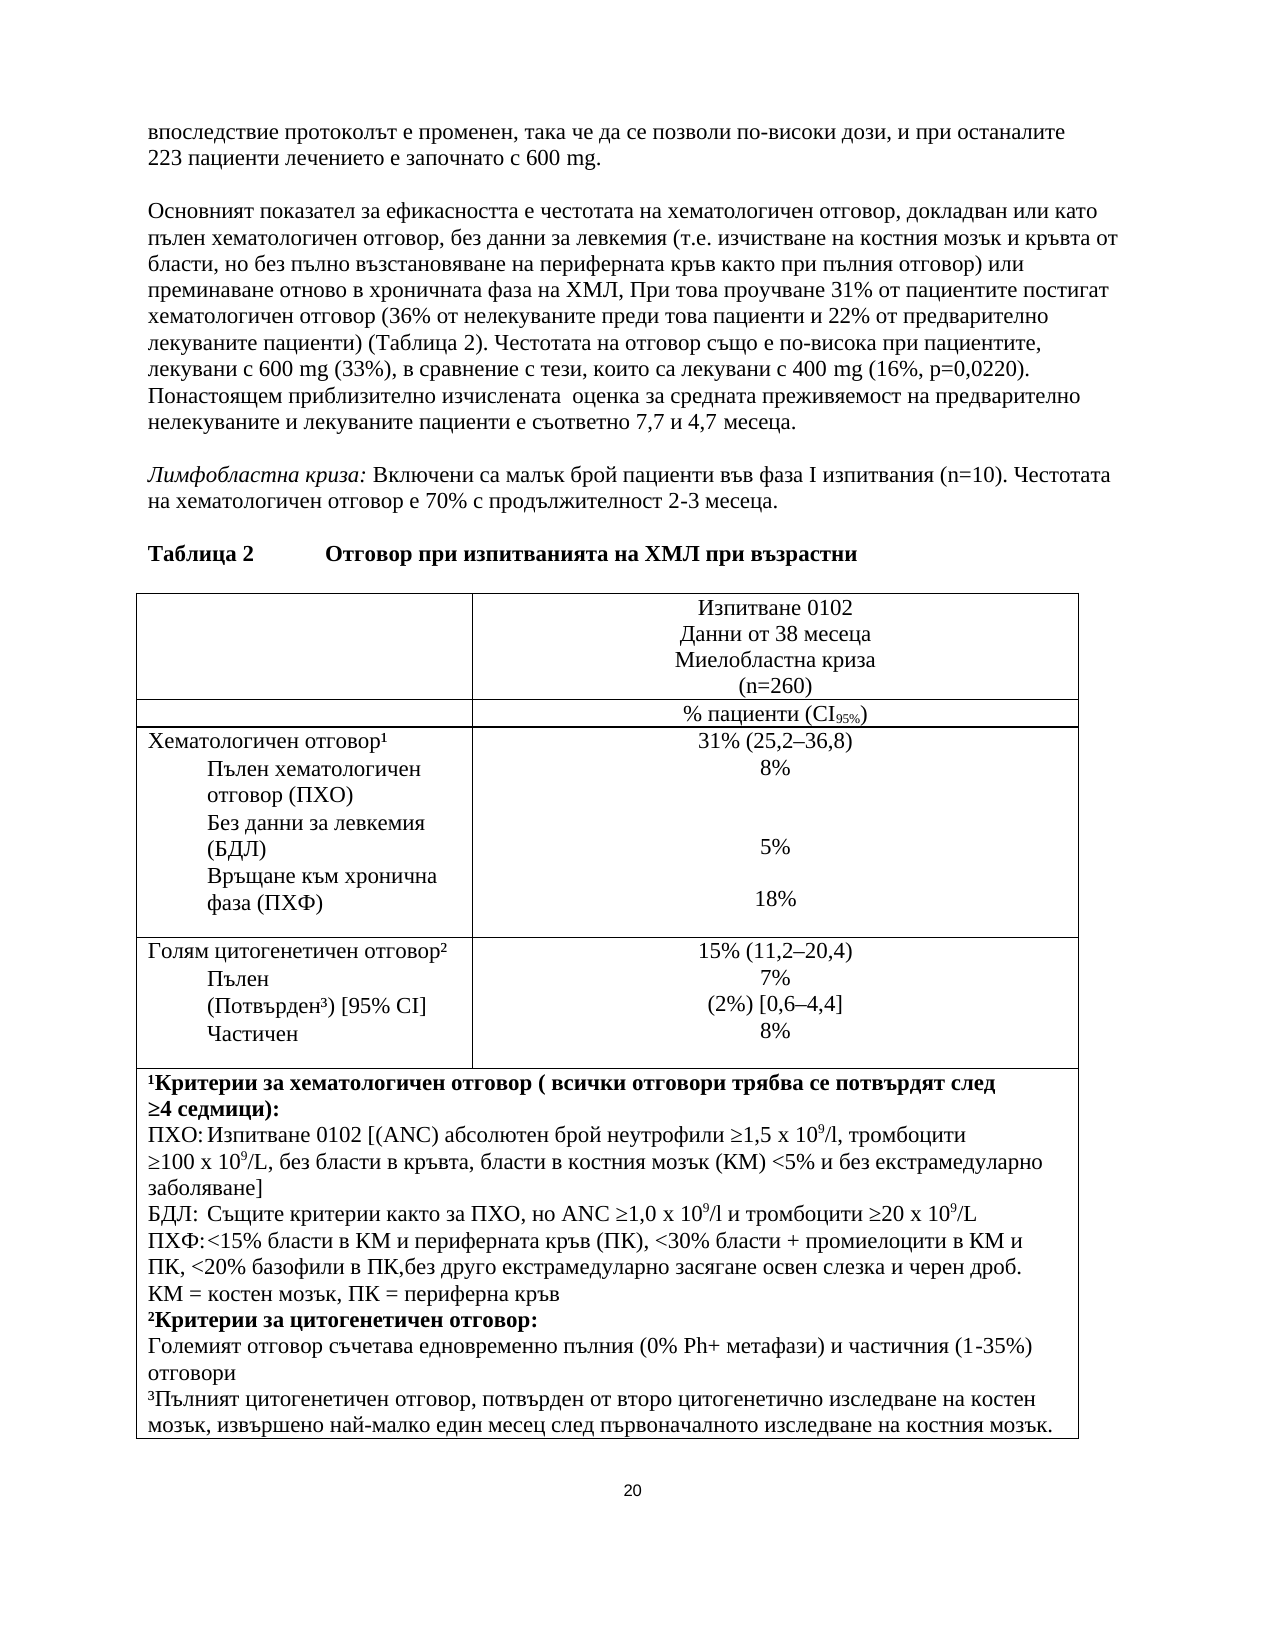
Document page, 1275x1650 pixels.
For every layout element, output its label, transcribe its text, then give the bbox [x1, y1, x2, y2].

text Лимфобластна криза: Включени са малък брой пациенти във фаза I изпитвания (n=10). Честотата на хематологичен отговор е 70% с продължителност 2-3 месеца. [148, 461, 1127, 513]
table_cell Пълен [137, 964, 472, 991]
table_cell 31% (25,2–36,8) 8% 5% 18% [473, 728, 1078, 937]
text Основният показател за ефикасността е честотата на хематологичен отговор, докладван или като пълен хематологичен отговор, без данни за левкемия (т.е. изчистване на костния мозък и кръвта от бласти, но без пълно възстановяване нa периферната кръв както при пълния отговор) или преминаване отново в хроничната фаза на ХМЛ, При това проучване 31% от пациентите постигат хематологичен отговор (36% от нелекуваните преди това пациенти и 22% от предварително лекуваните пациенти) (Таблица 2). Честотата на отговор също е по-висока при пациентите, лекувани с 600 mg (33%), в сравнение с тези, които са лекувани с 400 mg (16%, p=0,0220). Понастоящем приблизително изчислената оценка за средната преживяемост на предварително нелекуваните и лекуваните пациенти е съответно 7,7 и 4,7 месеца. [148, 197, 1127, 434]
text Таблица 2 Отговор при изпитванията на ХМЛ при възрастни [148, 540, 1127, 566]
table_cell Връщане към хронична фаза (ПХФ) [137, 861, 472, 937]
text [148, 118, 1127, 171]
table_cell Голям цитогенетичен отговор² [137, 938, 472, 964]
table_header [137, 594, 472, 699]
table_cell 15% (11,2–20,4) 7% (2%) [0,6–4,4] 8% [473, 938, 1078, 1068]
table_cell % пациенти (CI95%) [473, 700, 1078, 726]
table_cell Частичен [137, 1019, 472, 1068]
table_header Изпитване 0102 Данни от 38 месеца Миелобластна криза (n=260) [473, 594, 1078, 699]
table_cell ¹Критерии за хематологичен отговор ( всички отговори трябва се потвърдят след ≥4 седмици): ПХО: Изпитване 0102 [(АNC) абсолютен брой неутрофили ≥1,5 x 109/l, тромбоцити ≥100 x 109/L, без бласти в кръвта, бласти в костния мозък (КМ) <5% и без екстрамедуларно заболяване] БДЛ: Същите критерии както за ПХО, но АNC ≥1,0 x 109/l и тромбоцити ≥20 x 109/L ПХФ: <15% бласти в КМ и периферната кръв (ПК), <30% бласти + промиелоцити в КМ и ПК, <20% базофили в ПК,без друго екстрамедуларно засягане освен слезка и черен дроб. КМ = костен мозък, ПК = периферна кръв ²Критерии за цитогенетичен отговор: Големият отговор съчетава едновременно пълния (0% Ph+ метафази) и частичния (1-35%) отговори ³Пълният цитогенетичен отговор, потвърден от второ цитогенетично изследване на костен мозък, извършено най-малко един месец след първоначалното изследване на костния мозък. [137, 1069, 1078, 1438]
table_cell Хематологичен отговор¹ [137, 728, 472, 754]
table_cell Без данни за левкемия (БДЛ) [137, 808, 472, 861]
table_cell (Потвърден³) [95% CI] [137, 991, 472, 1019]
table_cell Пълен хематологичен отговор (ПХО) [137, 754, 472, 807]
table_cell [137, 700, 472, 726]
